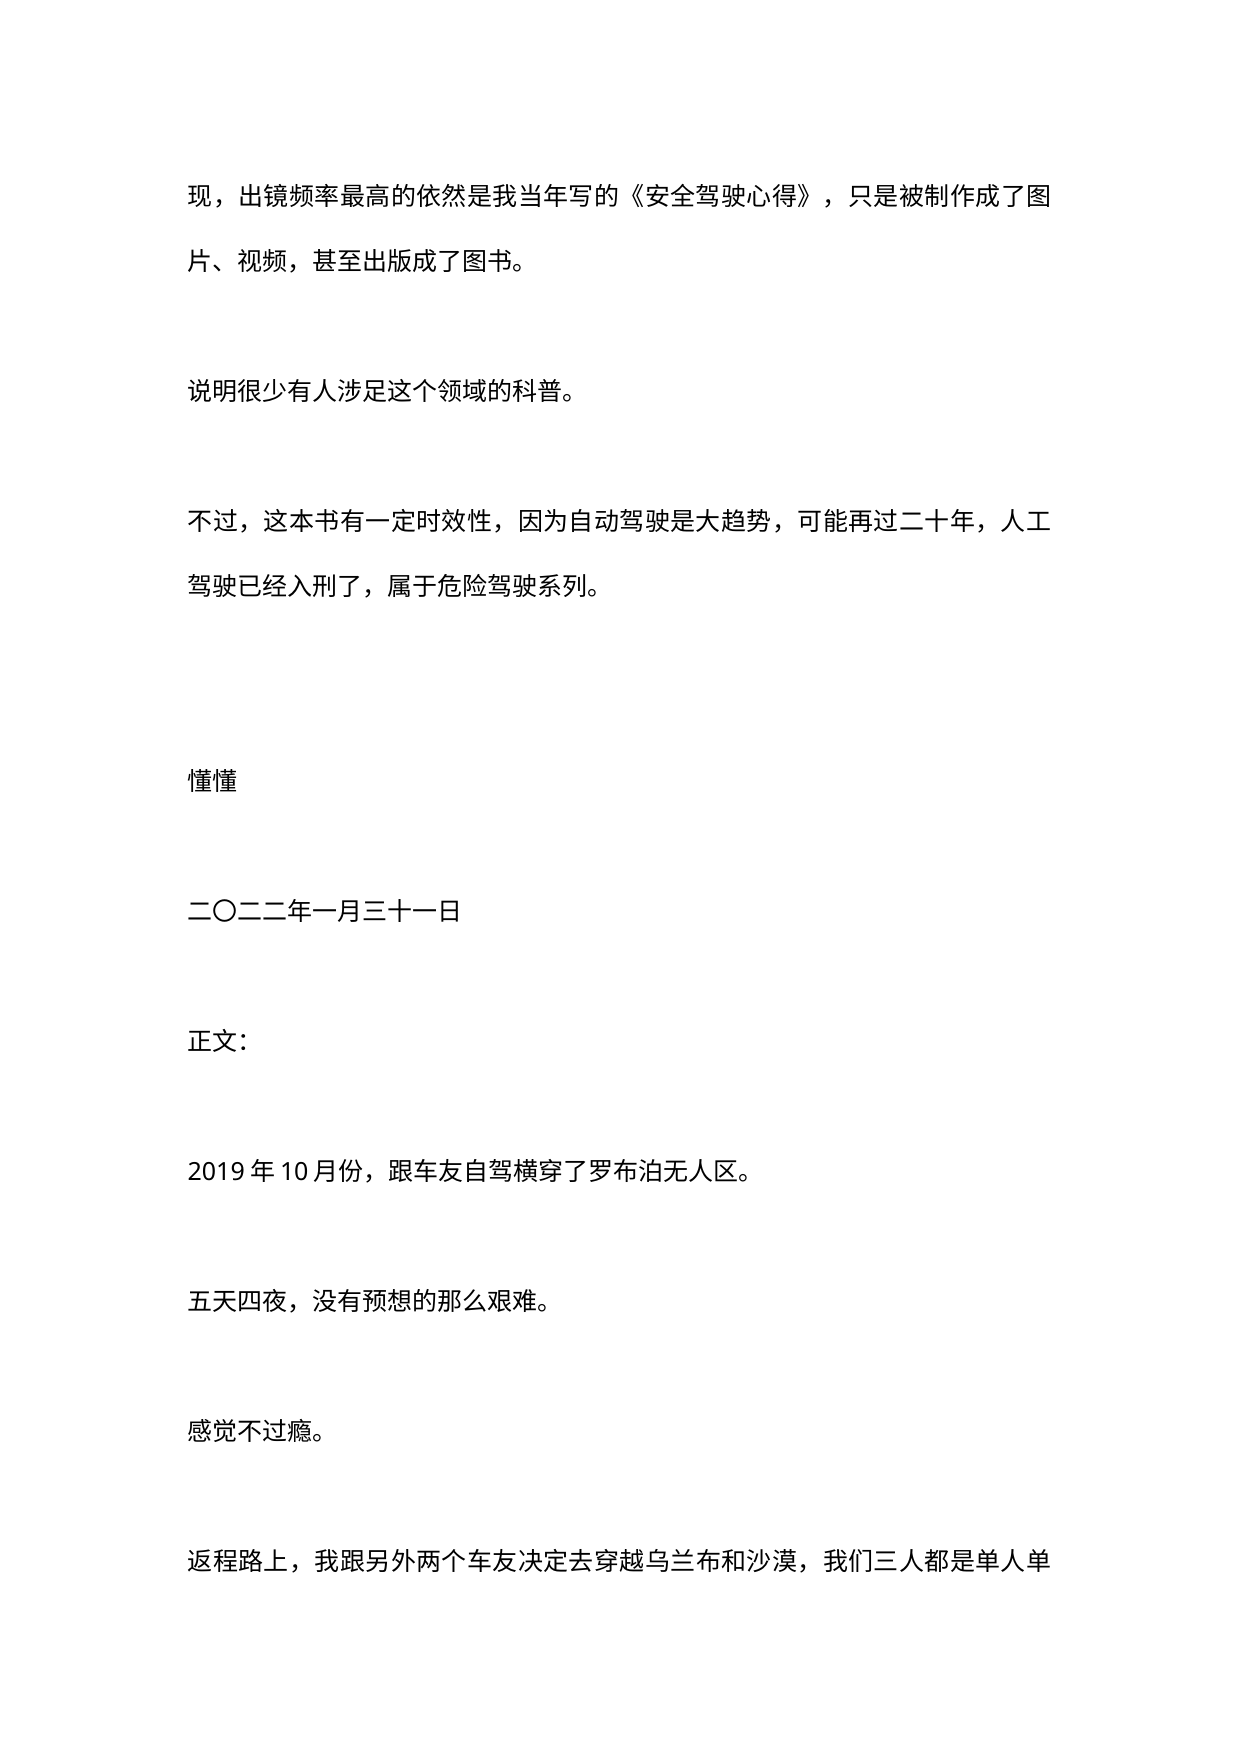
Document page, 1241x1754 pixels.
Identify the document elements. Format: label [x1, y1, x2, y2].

text [187, 162, 1053, 1592]
